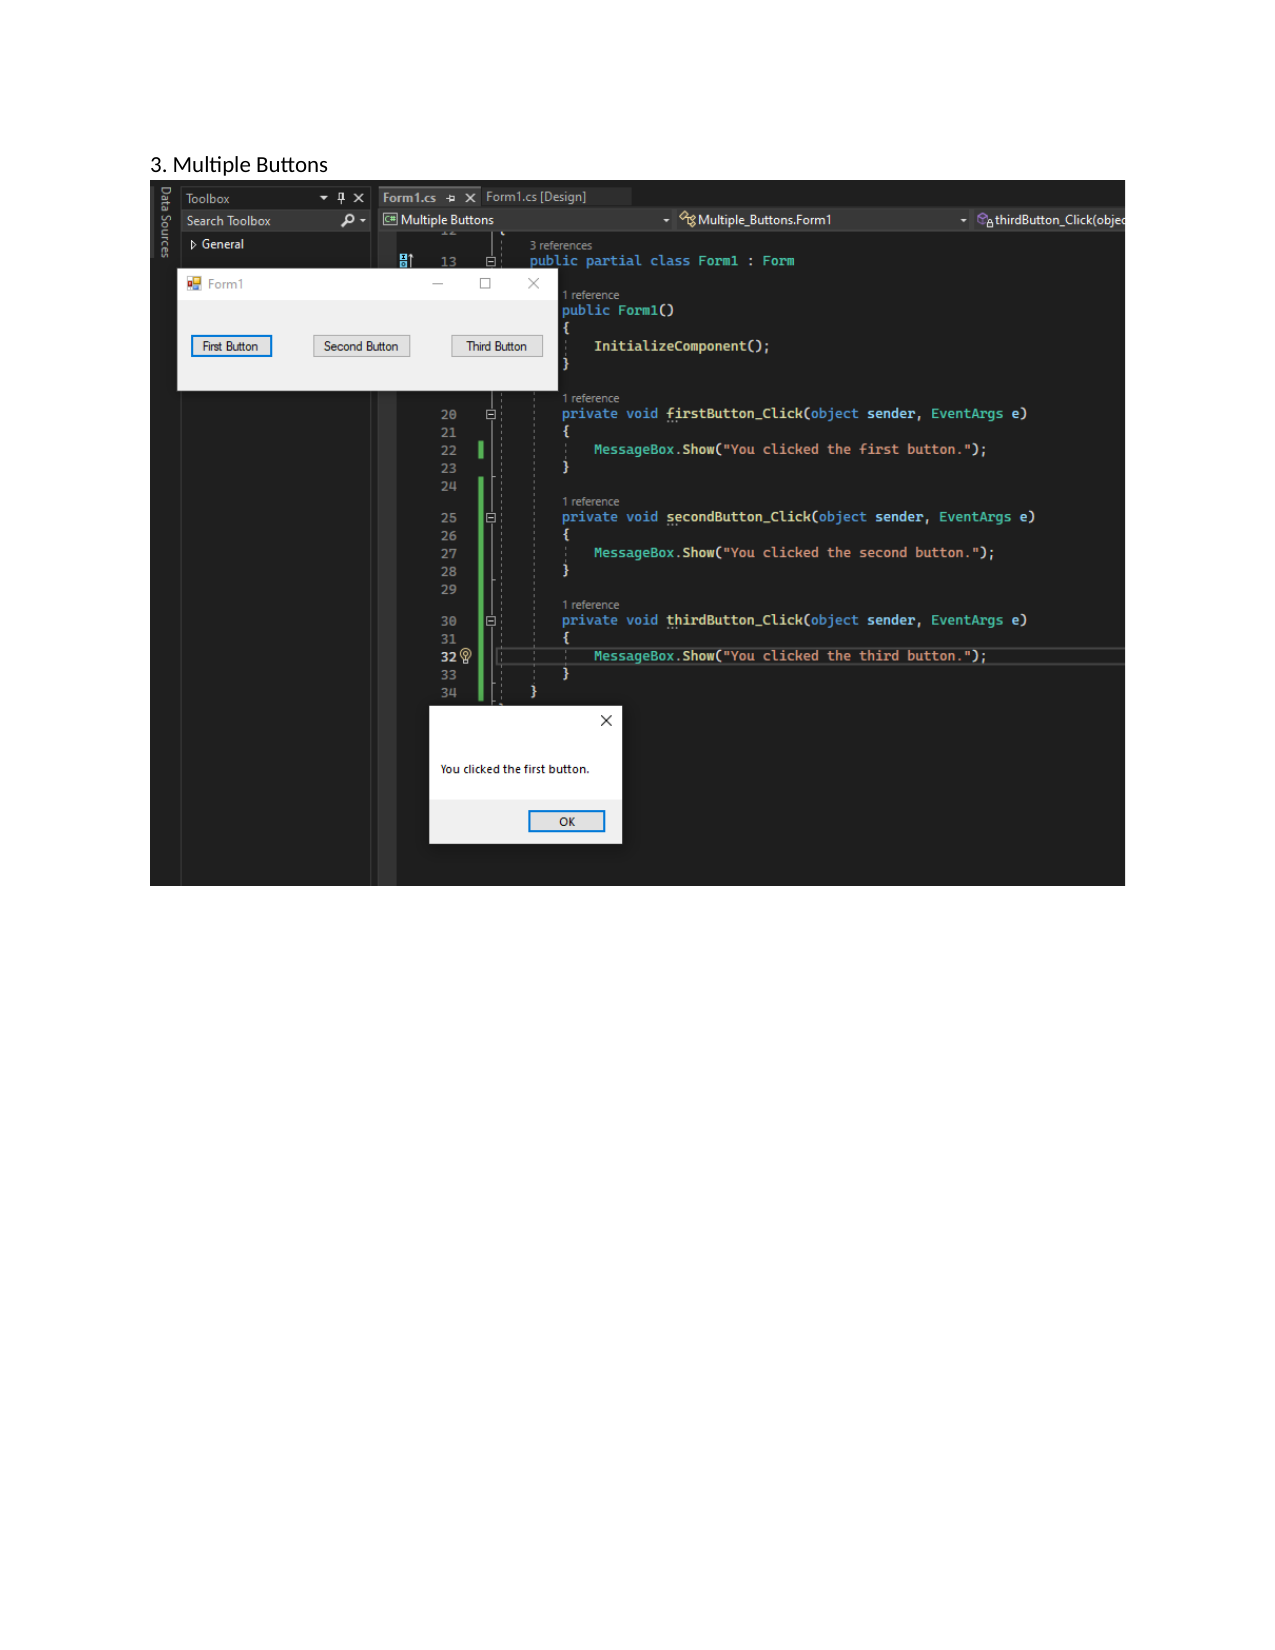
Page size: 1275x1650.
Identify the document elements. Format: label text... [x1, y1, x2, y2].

picture [150, 180, 1125, 886]
text 3. Multiple Buttons [150, 150, 1125, 180]
